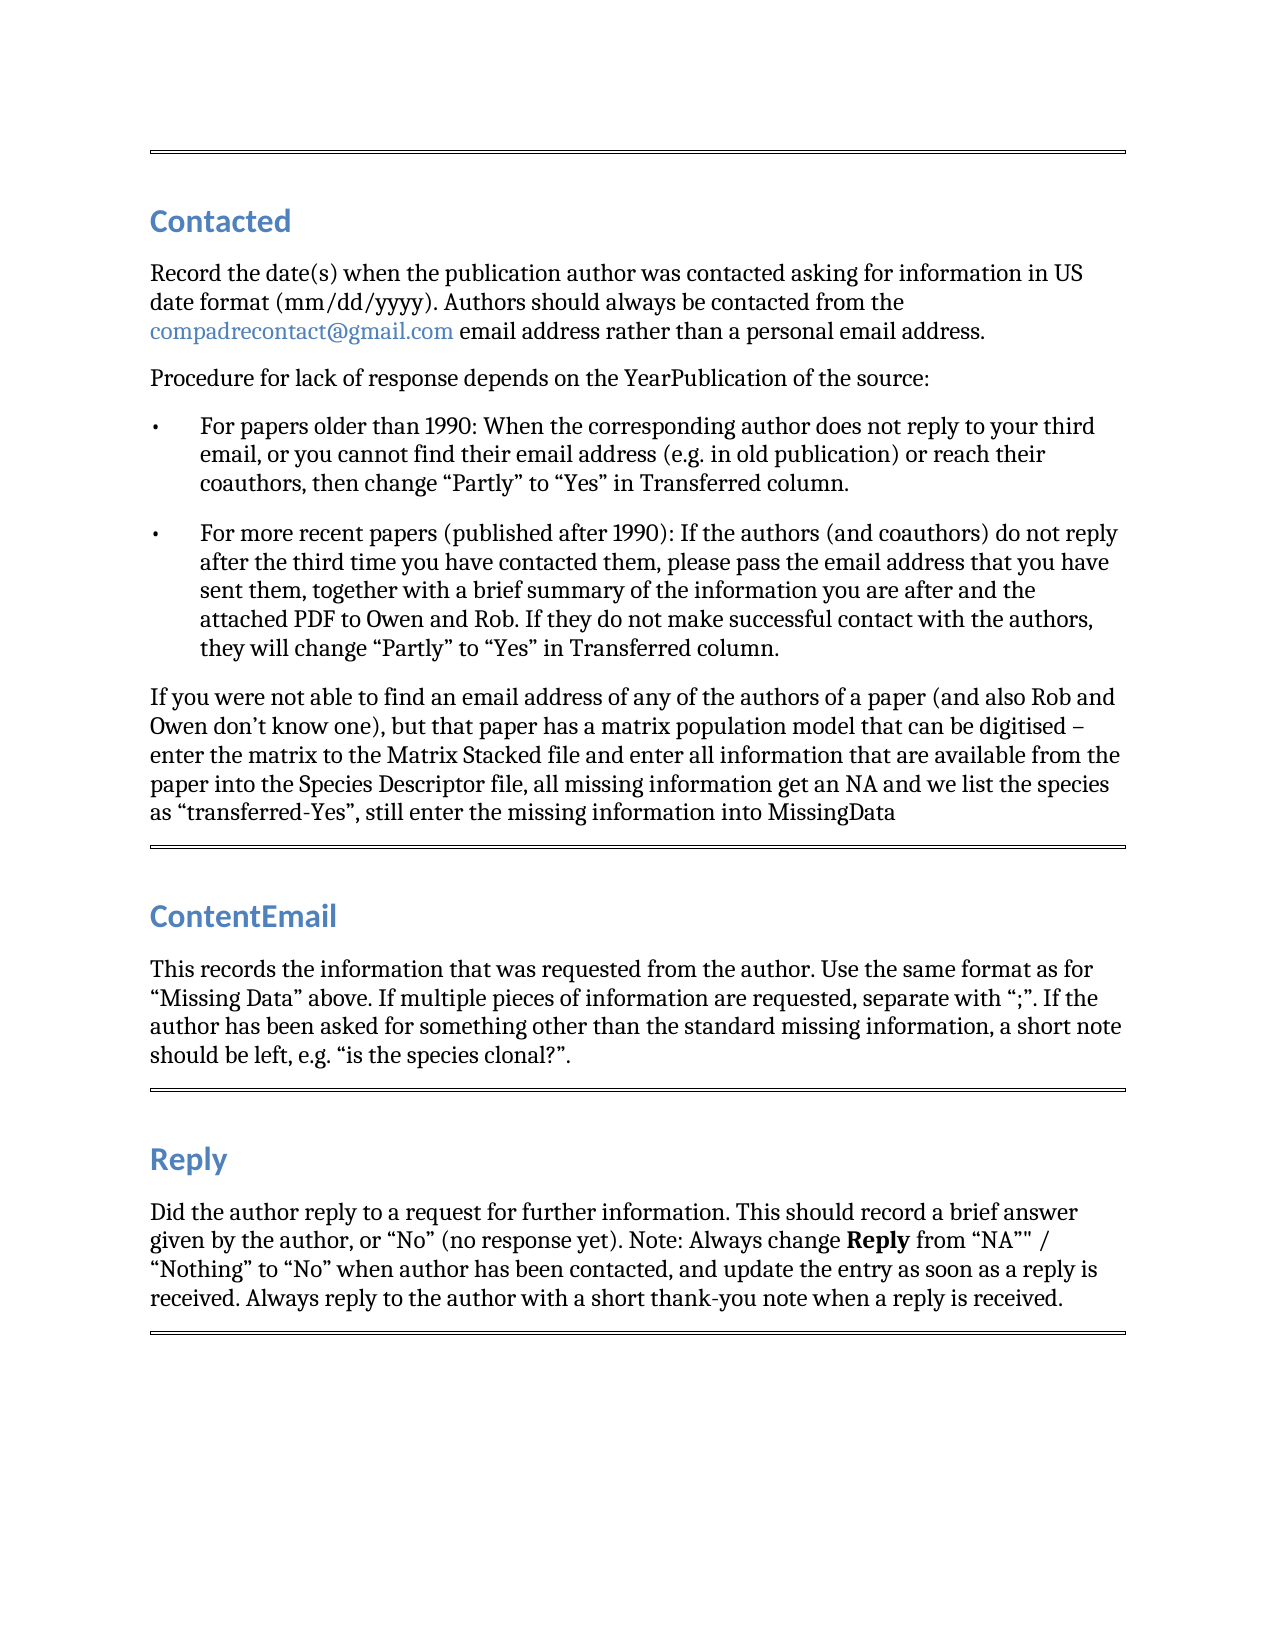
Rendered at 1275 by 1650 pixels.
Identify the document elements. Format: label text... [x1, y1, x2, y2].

text Did the author reply to a request for further information. This should record a brief answer given by the author, or “No” (no response yet). Note: Always change Reply from “NA”" / “Nothing” to “No” when author has been contacted, and update the entry as soon as a reply is received. Always reply to the author with a short thank-you note when a reply is received. [150, 1198, 1125, 1313]
text If you were not able to find an email address of any of the authors of a paper (and also Rob and Owen don’t know one), but that paper has a matrix population model that can be digitised – enter the matrix to the Matrix Stacked file and enter all information that are available from the paper into the Species Descriptor file, all missing information get an NA and we list the species as “transferred-Yes”, still enter the missing information into MissingData [150, 683, 1125, 827]
text Record the date(s) when the publication author was contacted asking for information in US date format (mm/dd/yyyy). Authors should always be contacted from the compadrecontact@gmail.com email address rather than a personal email address. [150, 259, 1125, 345]
subtitle Reply [150, 1138, 1125, 1179]
list For more recent papers (published after 1990): If the authors (and coauthors) do not reply after the third time you have contacted them, please pass the email address that you have sent them, together with a brief summary of the information you are after and the attached PDF to Owen and Rob. If they do not make successful contact with the authors, they will change “Partly” to “Yes” in Transferred column. [150, 519, 1125, 662]
text This records the information that was requested from the author. Use the same format as for “Missing Data” above. If multiple pieces of information are requested, separate with “;”. If the author has been asked for something other than the standard missing information, a short note should be left, e.g. “is the species clonal?”. [150, 955, 1125, 1070]
subtitle ContentEmail [150, 895, 1125, 936]
list For papers older than 1990: When the corresponding author does not reply to your third email, or you cannot find their email address (e.g. in old publication) or reach their coauthors, then change “Partly” to “Yes” in Transferred column. [150, 412, 1125, 498]
text Procedure for lack of response depends on the YearPublication of the source: [150, 364, 1125, 393]
subtitle Contacted [150, 199, 1125, 240]
